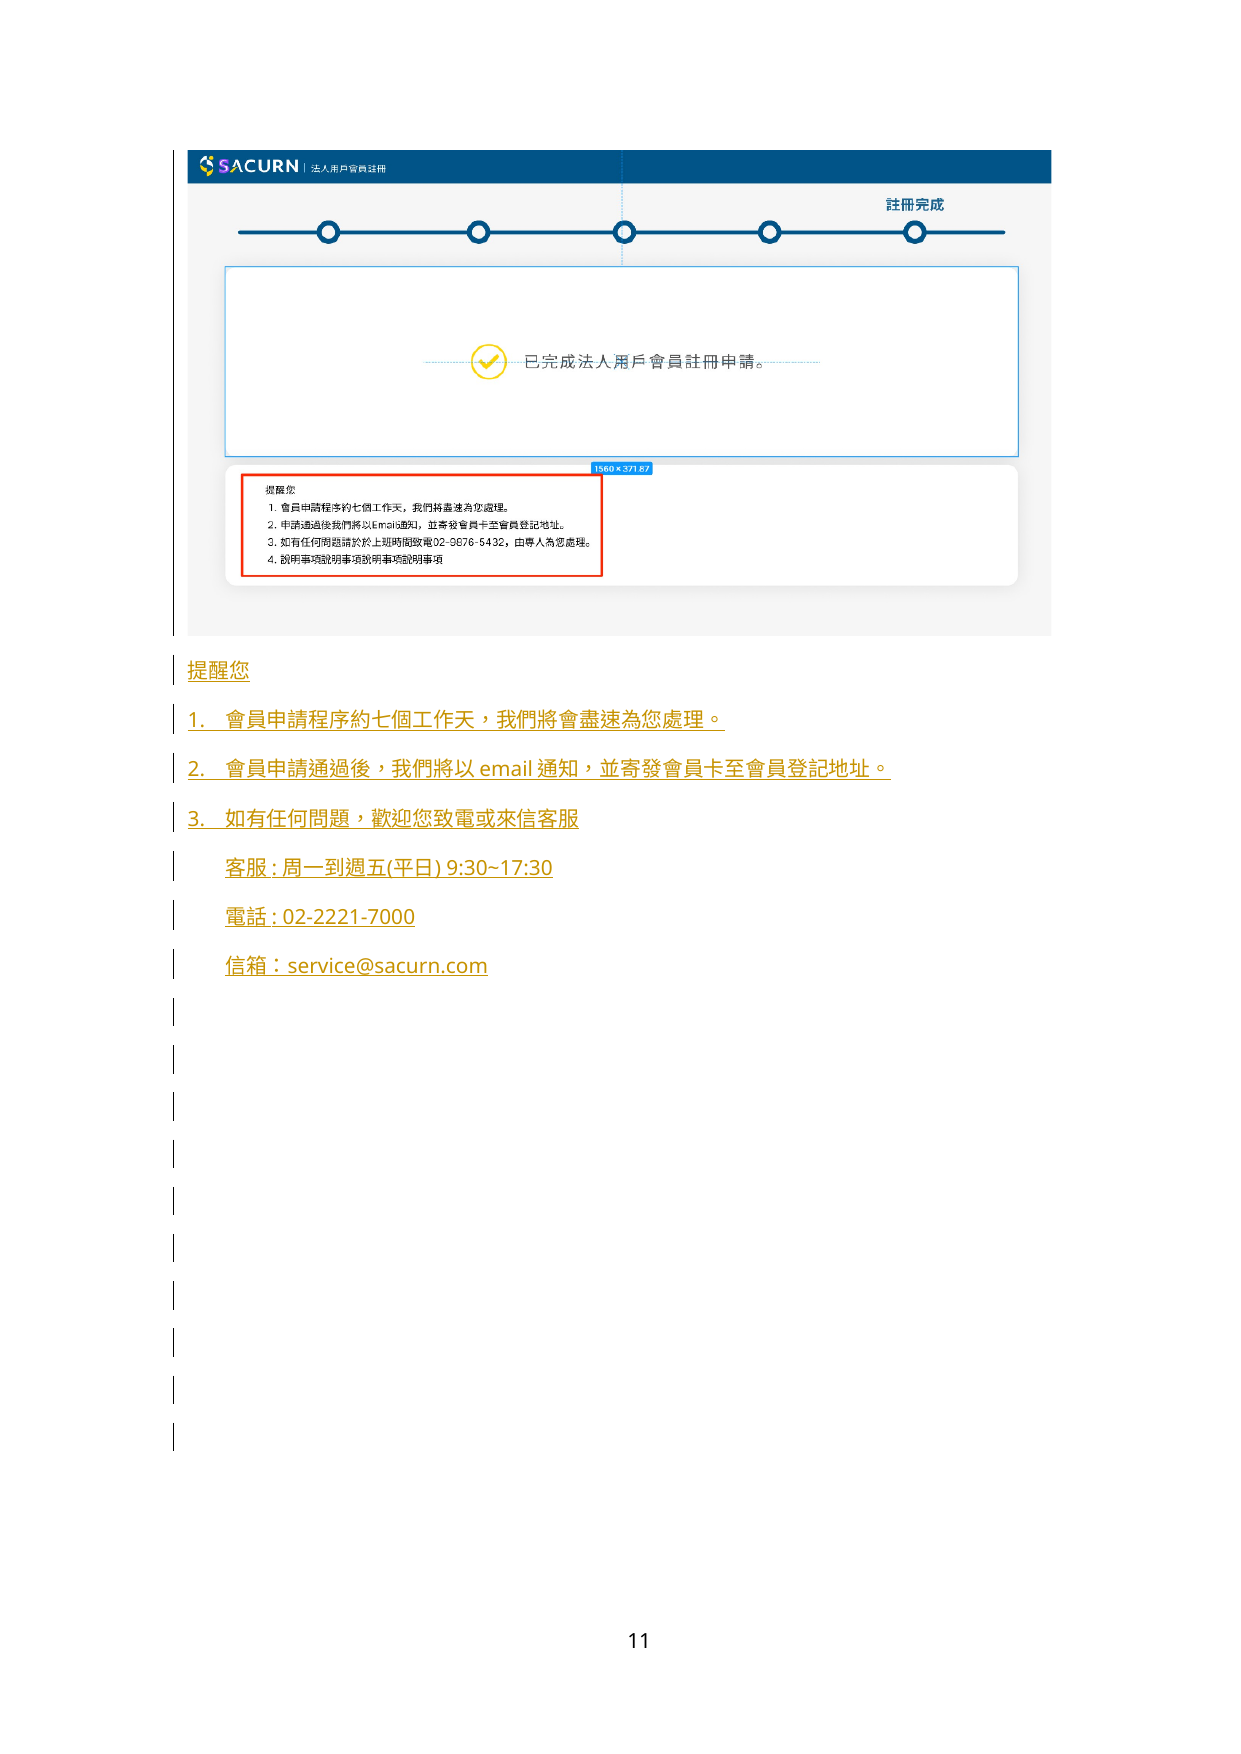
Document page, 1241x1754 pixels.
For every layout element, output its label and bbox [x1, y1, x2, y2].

picture [187, 150, 1052, 636]
